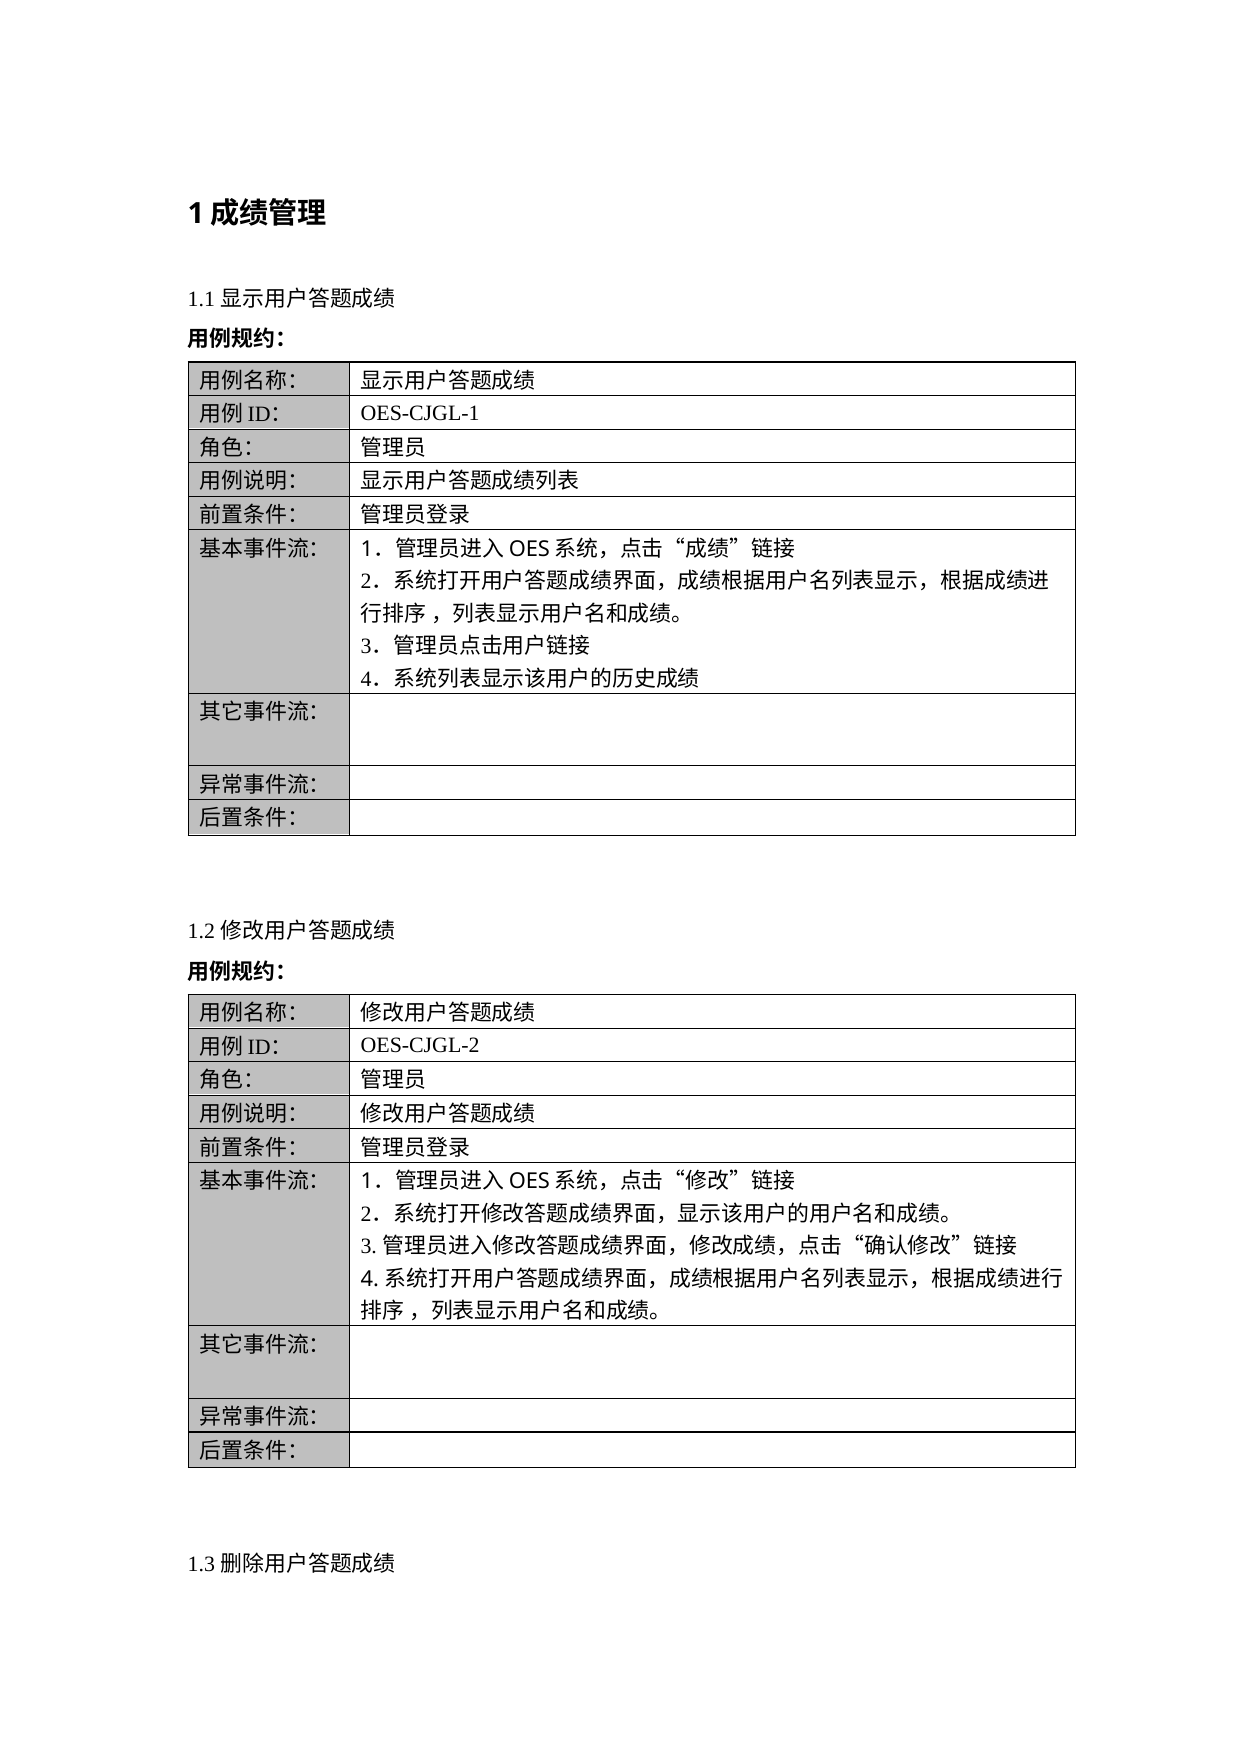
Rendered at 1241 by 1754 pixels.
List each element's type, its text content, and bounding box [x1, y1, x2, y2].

table_cell OES-CJGL-2 [350, 1029, 1075, 1061]
table_cell 其它事件流： [189, 694, 349, 765]
table_cell 基本事件流： [189, 1163, 349, 1325]
text 1.2 修改用户答题成绩 [187, 913, 1053, 946]
table_cell 管理员 [350, 1062, 1075, 1094]
text 用例规约： [187, 953, 1053, 986]
table_cell 1．管理员进入OES系统，点击“修改”链接 2．系统打开修改答题成绩界面，显示该用户的用户名和成绩。 3. 管理员进入修改答题成绩界面，修改成绩，点击“确认修改”链接 4. 系统打开用户答题成绩界面，成绩根据用户名列表显示，根据成绩进行排序 ，列表显示用户名和成绩。 [350, 1163, 1075, 1325]
table_cell 异常事件流： [189, 1399, 349, 1431]
table_cell 管理员 [350, 430, 1075, 462]
table_cell 异常事件流： [189, 766, 349, 799]
table_cell 用例ID： [189, 1029, 349, 1061]
table_cell 显示用户答题成绩列表 [350, 463, 1075, 496]
table_cell 前置条件： [189, 1129, 349, 1162]
table_cell [350, 766, 1075, 799]
text 1.3 删除用户答题成绩 [187, 1546, 1053, 1578]
table_cell 前置条件： [189, 497, 349, 529]
table_cell [350, 1399, 1075, 1431]
subtitle 1成绩管理 [187, 178, 1053, 243]
table_cell 1．管理员进入OES系统，点击“成绩”链接 2．系统打开用户答题成绩界面，成绩根据用户名列表显示，根据成绩进行排序 ，列表显示用户名和成绩。 3．管理员点击用户链接 4．系统列表显示该用户的历史成绩 [350, 530, 1075, 693]
table_cell 用例ID： [189, 396, 349, 428]
table_cell 后置条件： [189, 800, 349, 834]
table_cell 修改用户答题成绩 [350, 1096, 1075, 1128]
table_cell 其它事件流： [189, 1326, 349, 1398]
table_cell 后置条件： [189, 1433, 349, 1467]
text 1.1 显示用户答题成绩 [187, 281, 1053, 313]
table_cell 管理员登录 [350, 1129, 1075, 1162]
table_cell OES-CJGL-1 [350, 396, 1075, 428]
table_cell 基本事件流： [189, 530, 349, 693]
table_cell 管理员登录 [350, 497, 1075, 529]
table_cell [350, 694, 1075, 765]
table_cell [350, 800, 1075, 834]
table_header 用例名称： [189, 995, 349, 1027]
table_cell [350, 1433, 1075, 1467]
table_cell [350, 1326, 1075, 1398]
table_cell 角色： [189, 1062, 349, 1094]
table_header 显示用户答题成绩 [350, 363, 1075, 395]
table_header 修改用户答题成绩 [350, 995, 1075, 1027]
table_cell 用例说明： [189, 463, 349, 496]
table_header 用例名称： [189, 363, 349, 395]
text 用例规约： [187, 321, 1053, 353]
table_cell 角色： [189, 430, 349, 462]
table_cell 用例说明： [189, 1096, 349, 1128]
